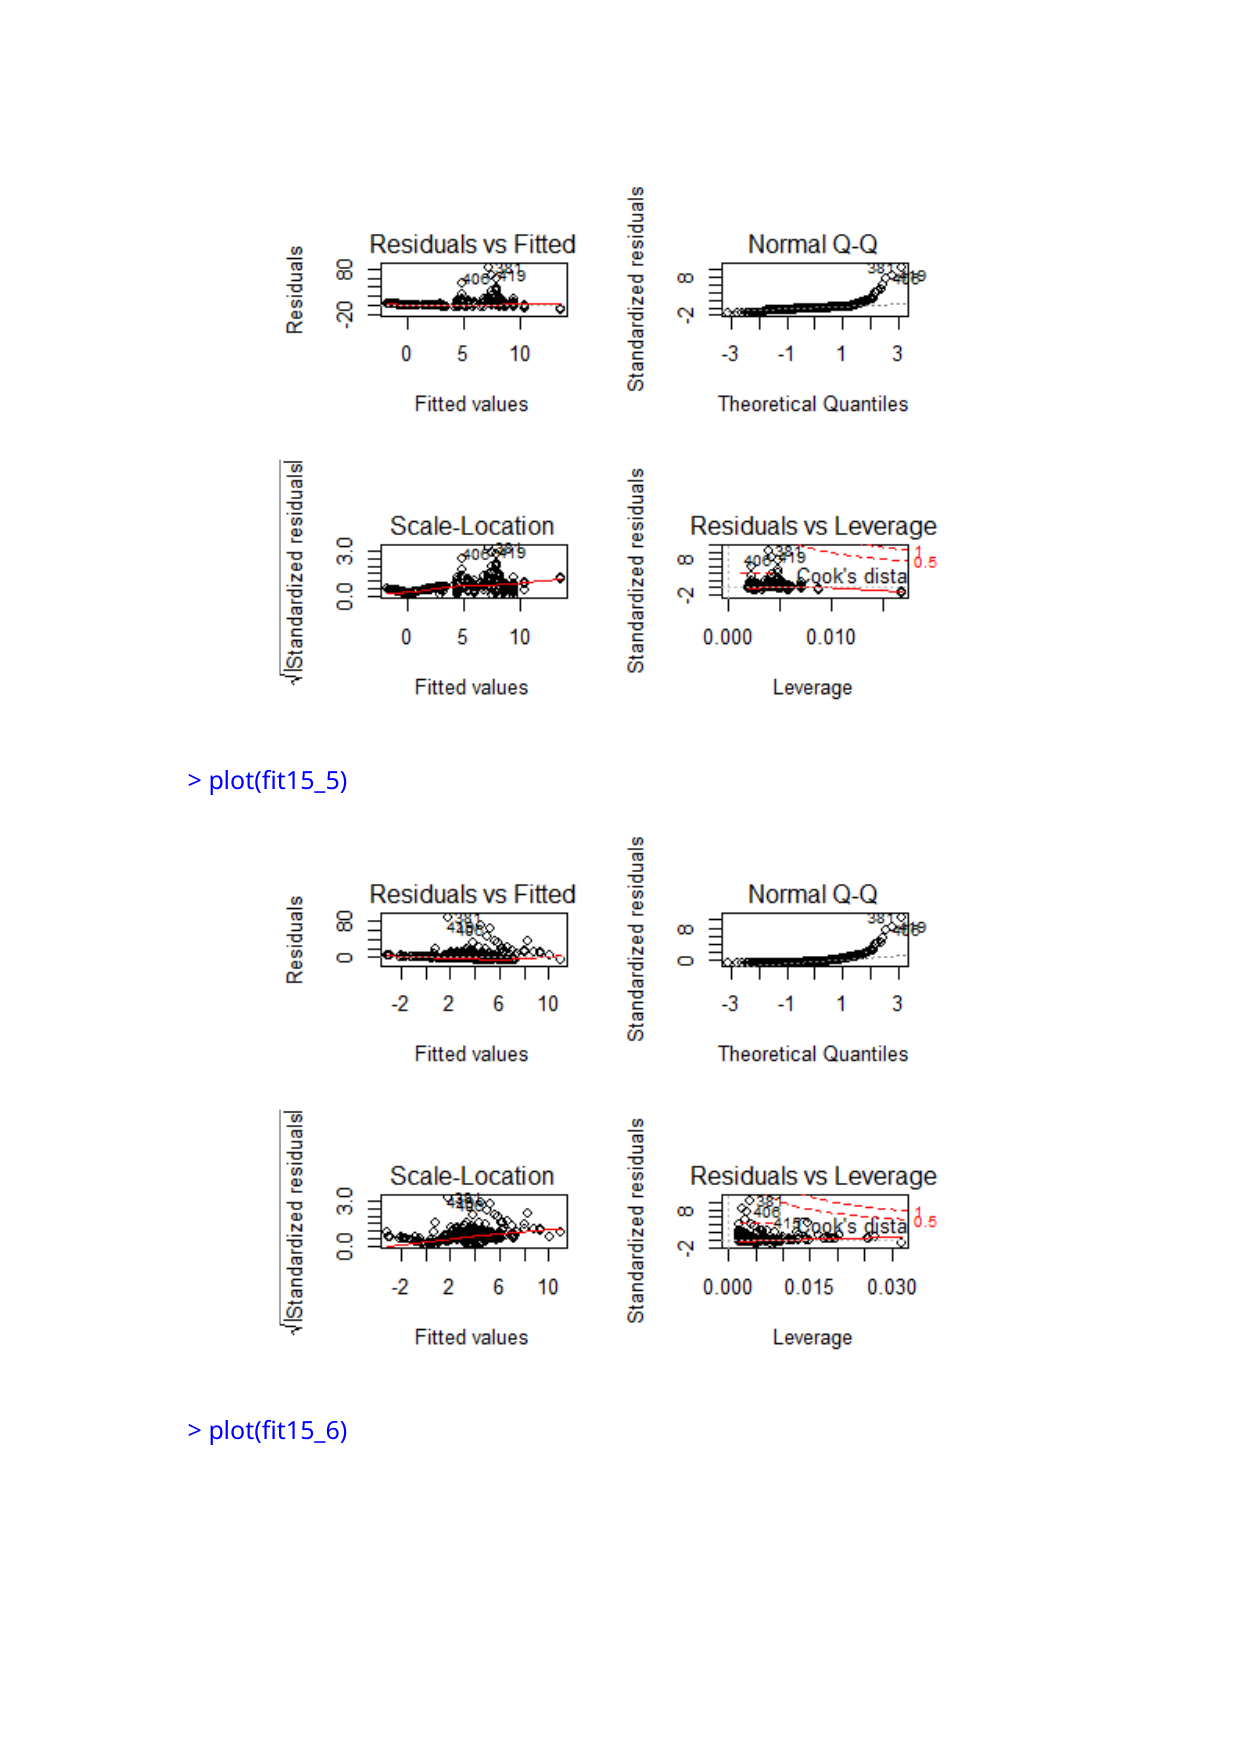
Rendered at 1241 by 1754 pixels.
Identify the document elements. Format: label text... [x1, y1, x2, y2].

text > plot(fit15_5) [187, 747, 1053, 812]
text > plot(fit15_6) [187, 1397, 1053, 1462]
picture [279, 812, 961, 1376]
picture [279, 162, 961, 726]
